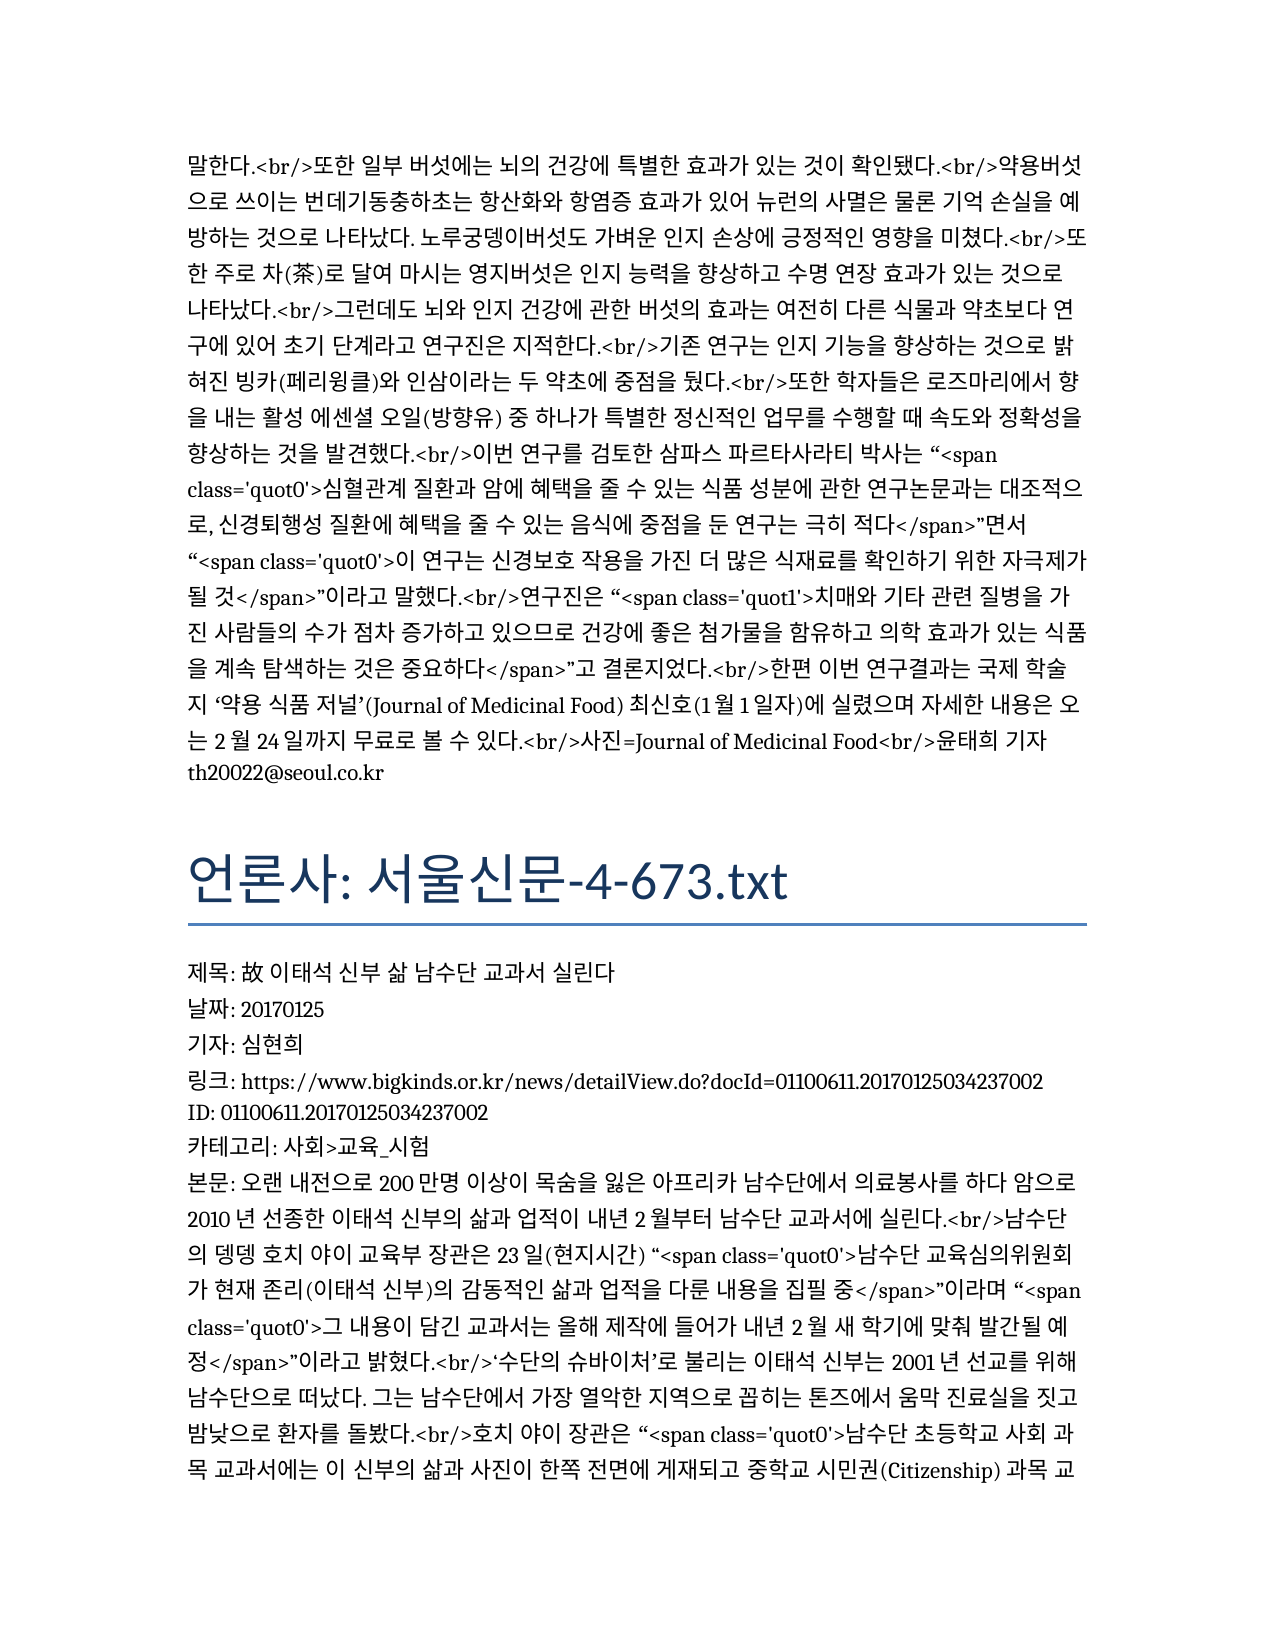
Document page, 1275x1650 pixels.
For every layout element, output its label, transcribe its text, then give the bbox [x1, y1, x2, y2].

title 언론사: 서울신문-4-673.txt [187, 841, 1087, 926]
